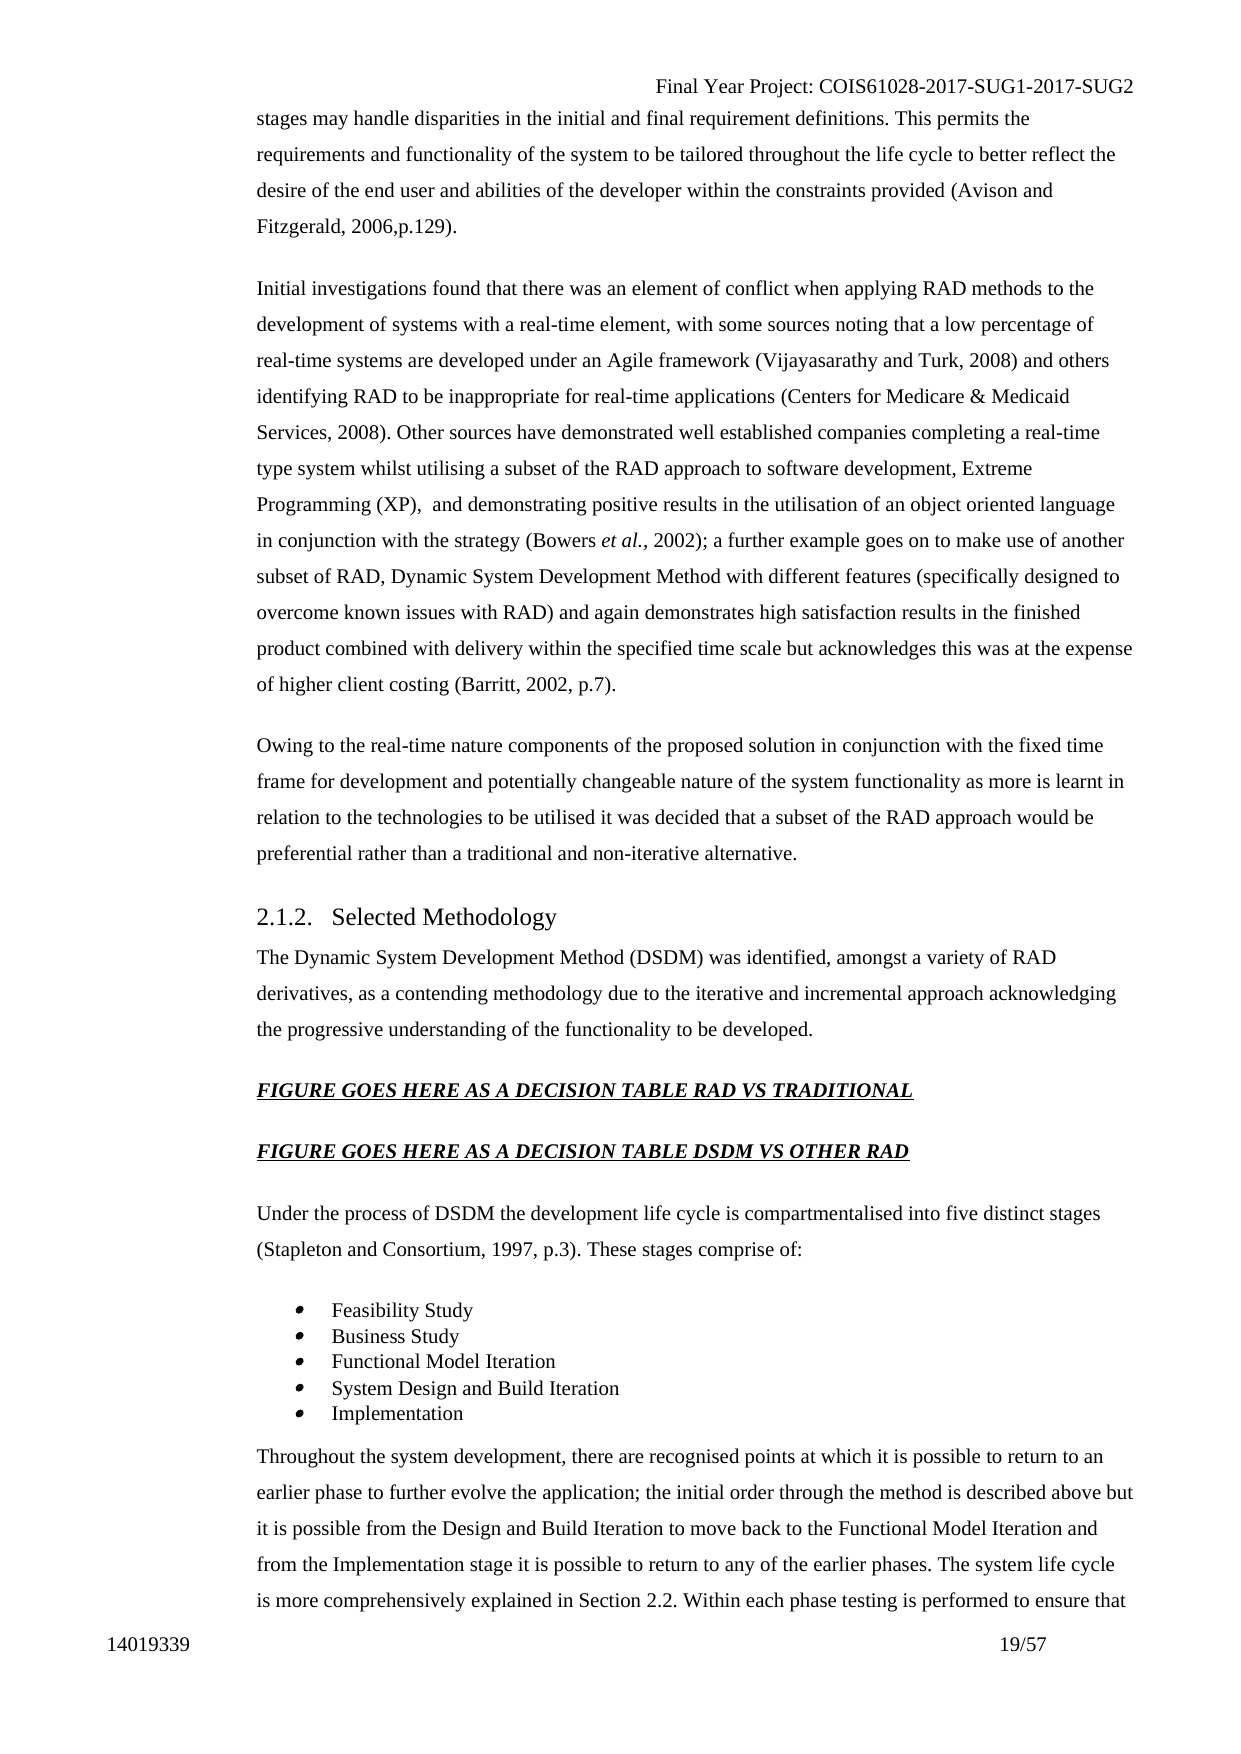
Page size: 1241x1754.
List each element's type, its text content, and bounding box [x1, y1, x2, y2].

list Implementation [294, 1401, 1134, 1425]
list Functional Model Iteration [294, 1349, 1134, 1373]
text FIGURE GOES HERE AS A DECISION TABLE DSDM VS OTHER RAD [256, 1139, 1134, 1163]
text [256, 1444, 1134, 1612]
subtitle Selected Methodology [256, 902, 1134, 931]
text The Dynamic System Development Method (DSDM) was identified, amongst a variety of RAD derivatives, as a contending methodology due to the iterative and incremental approach acknowledging the progressive understanding of the functionality to be developed. [256, 945, 1134, 1041]
text Owing to the real-time nature components of the proposed solution in conjunction with the fixed time frame for development and potentially changeable nature of the system functionality as more is learnt in relation to the technologies to be utilised it was decided that a subset of the RAD approach would be preferential rather than a traditional and non-iterative alternative. [256, 733, 1134, 865]
text FIGURE GOES HERE AS A DECISION TABLE RAD VS TRADITIONAL [256, 1078, 1134, 1102]
text Initial investigations found that there was an element of conflict when applying RAD methods to the development of systems with a real-time element, with some sources noting that a low percentage of real-time systems are developed under an Agile framework (Vijayasarathy and Turk, 2008) and others identifying RAD to be inappropriate for real-time applications (Centers for Medicare & Medicaid Services, 2008). Other sources have demonstrated well established companies completing a real-time type system whilst utilising a subset of the RAD approach to software development, Extreme Programming (XP), and demonstrating positive results in the utilisation of an object oriented language in conjunction with the strategy (Bowers et al., 2002); a further example goes on to make use of another subset of RAD, Dynamic System Development Method with different features (specifically designed to overcome known issues with RAD) and again demonstrates high satisfaction results in the finished product combined with delivery within the specified time scale but acknowledges this was at the expense of higher client costing (Barritt, 2002, p.7). [256, 276, 1134, 696]
list Feasibility Study [294, 1298, 1134, 1322]
list Business Study [294, 1323, 1134, 1348]
text Under the process of DSDM the development life cycle is compartmentalised into five distinct stages (Stapleton and Consortium, 1997, p.3). These stages comprise of: [256, 1201, 1134, 1261]
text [256, 106, 1134, 238]
list System Design and Build Iteration [294, 1375, 1134, 1399]
